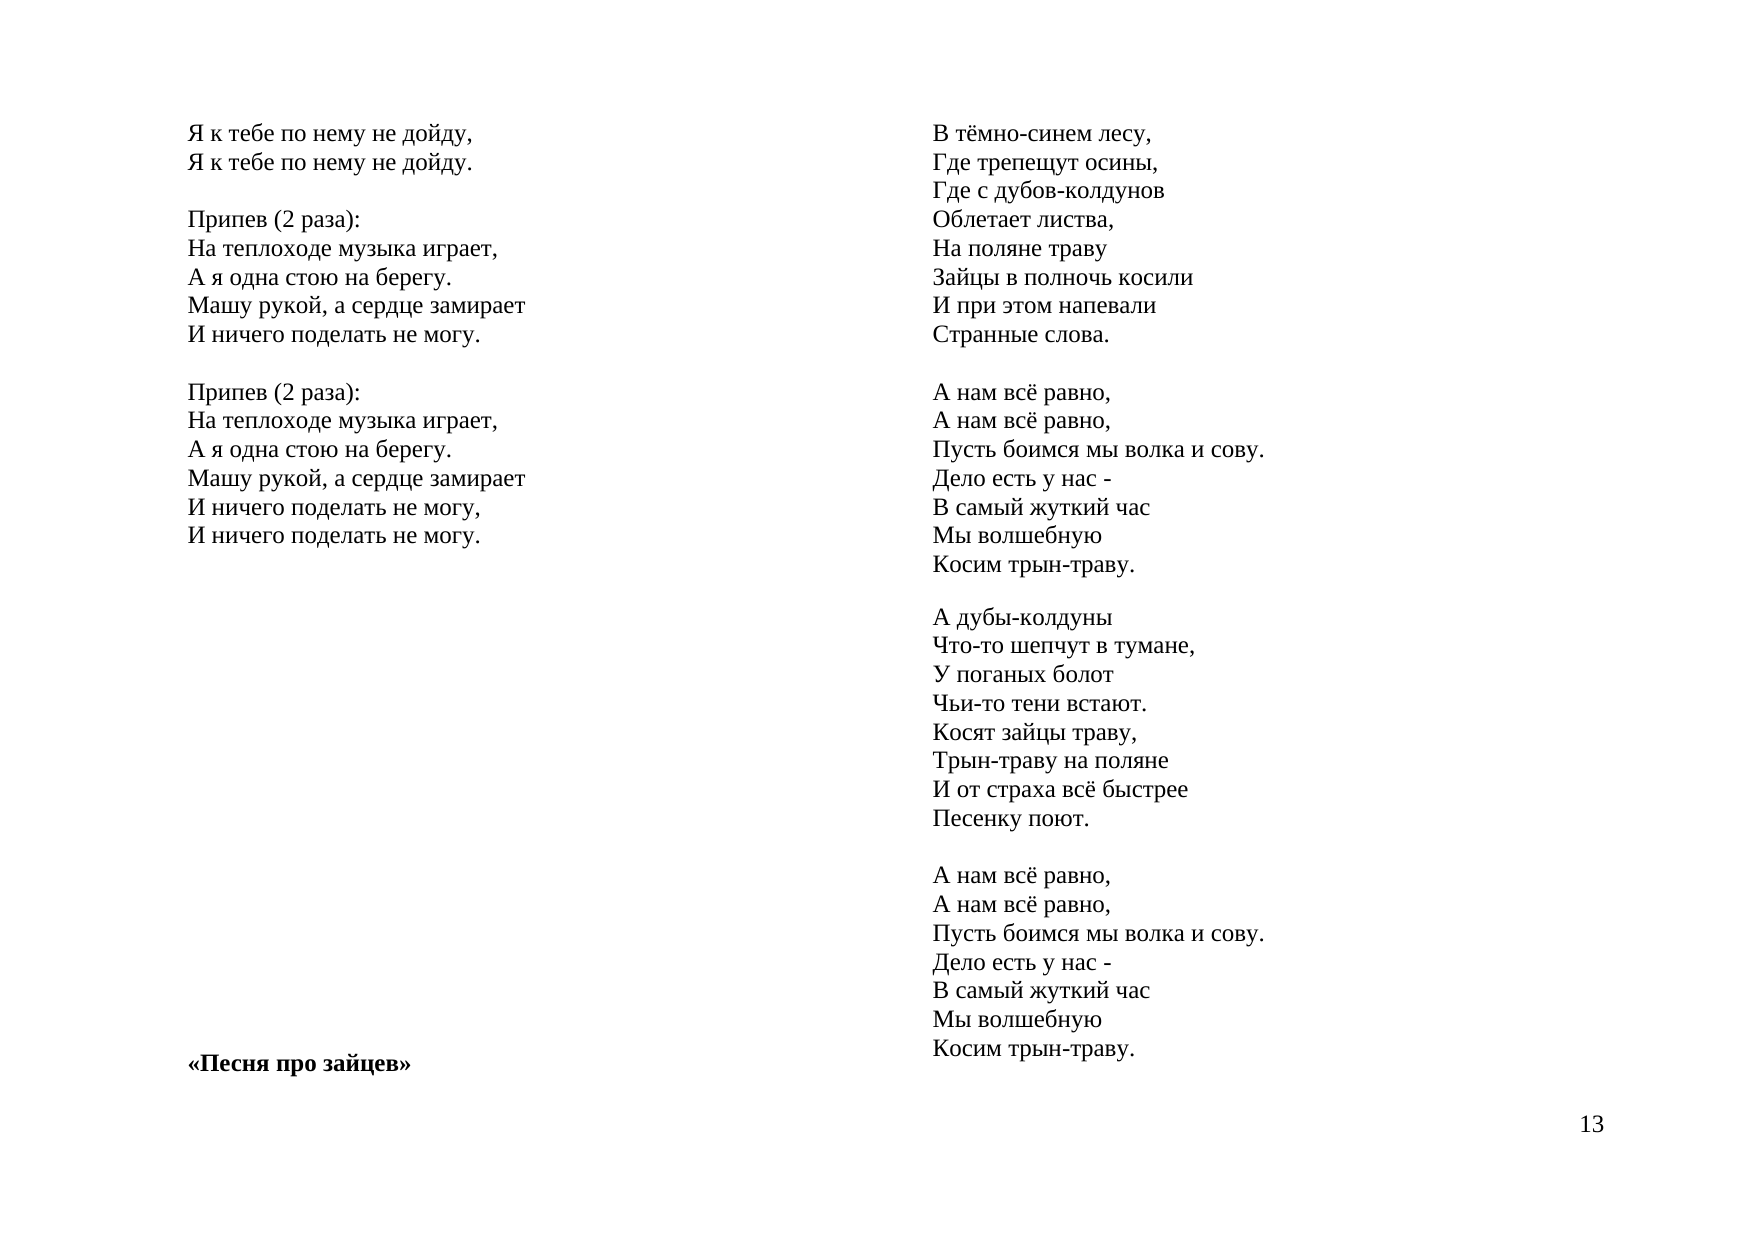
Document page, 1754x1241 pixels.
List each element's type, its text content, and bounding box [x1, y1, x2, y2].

text У поганых болот [932, 659, 1604, 688]
text Где с дубов-колдунов [932, 176, 1604, 204]
text Косим трын-траву. [932, 549, 1604, 578]
text А нам всё равно, [932, 377, 1604, 406]
text Дело есть у нас - [932, 463, 1604, 492]
text И при этом напевали [932, 291, 1604, 319]
text В самый жуткий час [932, 976, 1604, 1004]
text На поляне траву [932, 233, 1604, 262]
text Косим трын-траву. [932, 1033, 1604, 1062]
text А дубы-колдуны [932, 602, 1604, 631]
text А нам всё равно, [932, 861, 1604, 889]
text Песенку поют. [932, 803, 1604, 832]
text А нам всё равно, [932, 889, 1604, 918]
text В самый жуткий час [932, 492, 1604, 521]
subtitle «Песня про зайцев» [187, 1048, 859, 1076]
text Где трепещут осины, [932, 147, 1604, 176]
text Косят зайцы траву, [932, 717, 1604, 746]
text Облетает листва, [932, 204, 1604, 233]
text Пусть боимся мы волка и сову. [932, 434, 1604, 463]
text Странные слова. [932, 319, 1604, 348]
text Мы волшебную [932, 521, 1604, 549]
text А нам всё равно, [932, 406, 1604, 434]
text Что-то шепчут в тумане, [932, 631, 1604, 659]
text В тёмно-синем лесу, [932, 118, 1604, 147]
text Мы волшебную [932, 1004, 1604, 1033]
text Зайцы в полночь косили [932, 262, 1604, 291]
text Дело есть у нас - [932, 947, 1604, 976]
text Трын-траву на поляне [932, 746, 1604, 774]
text И от страха всё быстрее [932, 774, 1604, 803]
text Чьи-то тени встают. [932, 688, 1604, 717]
text Пусть боимся мы волка и сову. [932, 918, 1604, 947]
